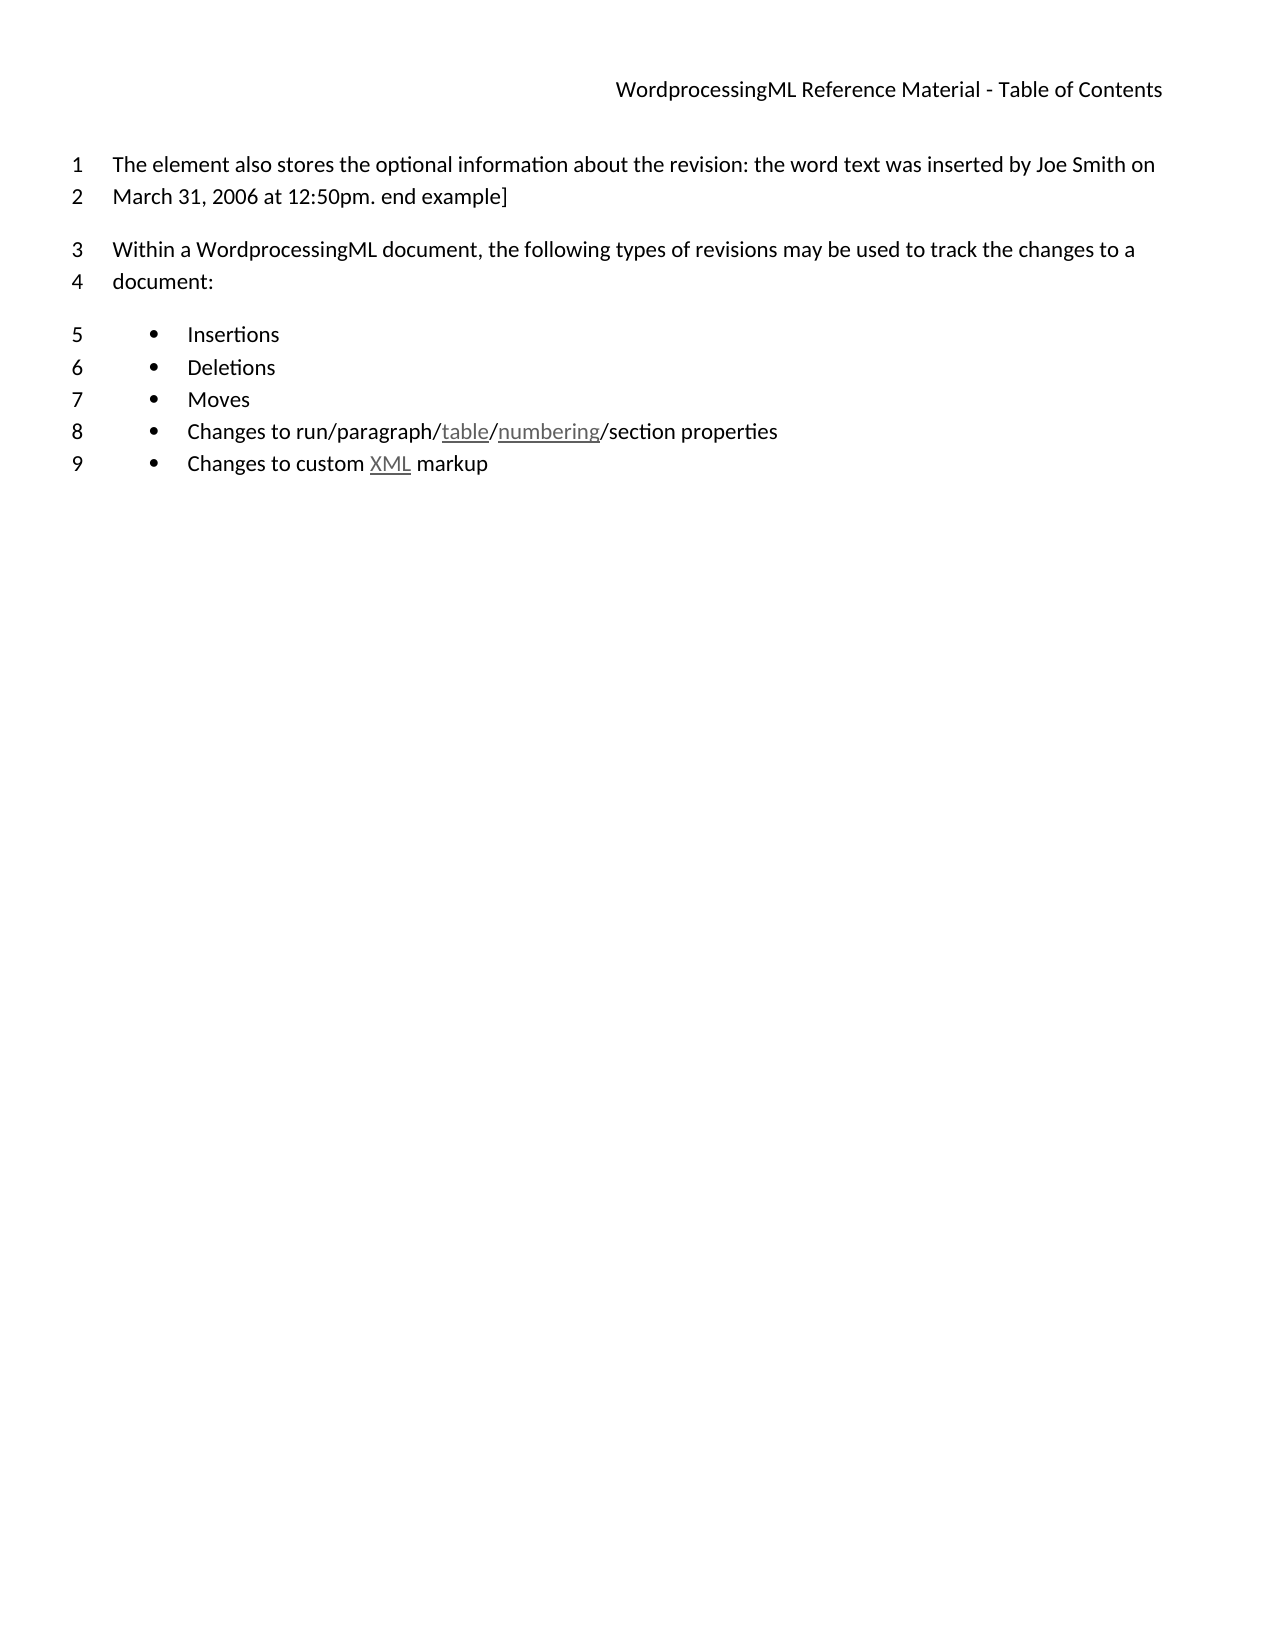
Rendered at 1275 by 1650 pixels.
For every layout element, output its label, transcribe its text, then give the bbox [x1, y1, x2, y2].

list Moves [150, 385, 1162, 413]
text Within a WordprocessingML document, the following types of revisions may be used to track the changes to a document: [112, 235, 1162, 295]
list Deletions [150, 353, 1162, 381]
list Insertions [150, 320, 1162, 348]
text The element also stores the optional information about the revision: the word text was inserted by Joe Smith on at . end example] [112, 150, 1162, 210]
list Changes to custom XML markup [150, 449, 1162, 477]
list Changes to run/paragraph/table/numbering/section properties [150, 417, 1162, 445]
